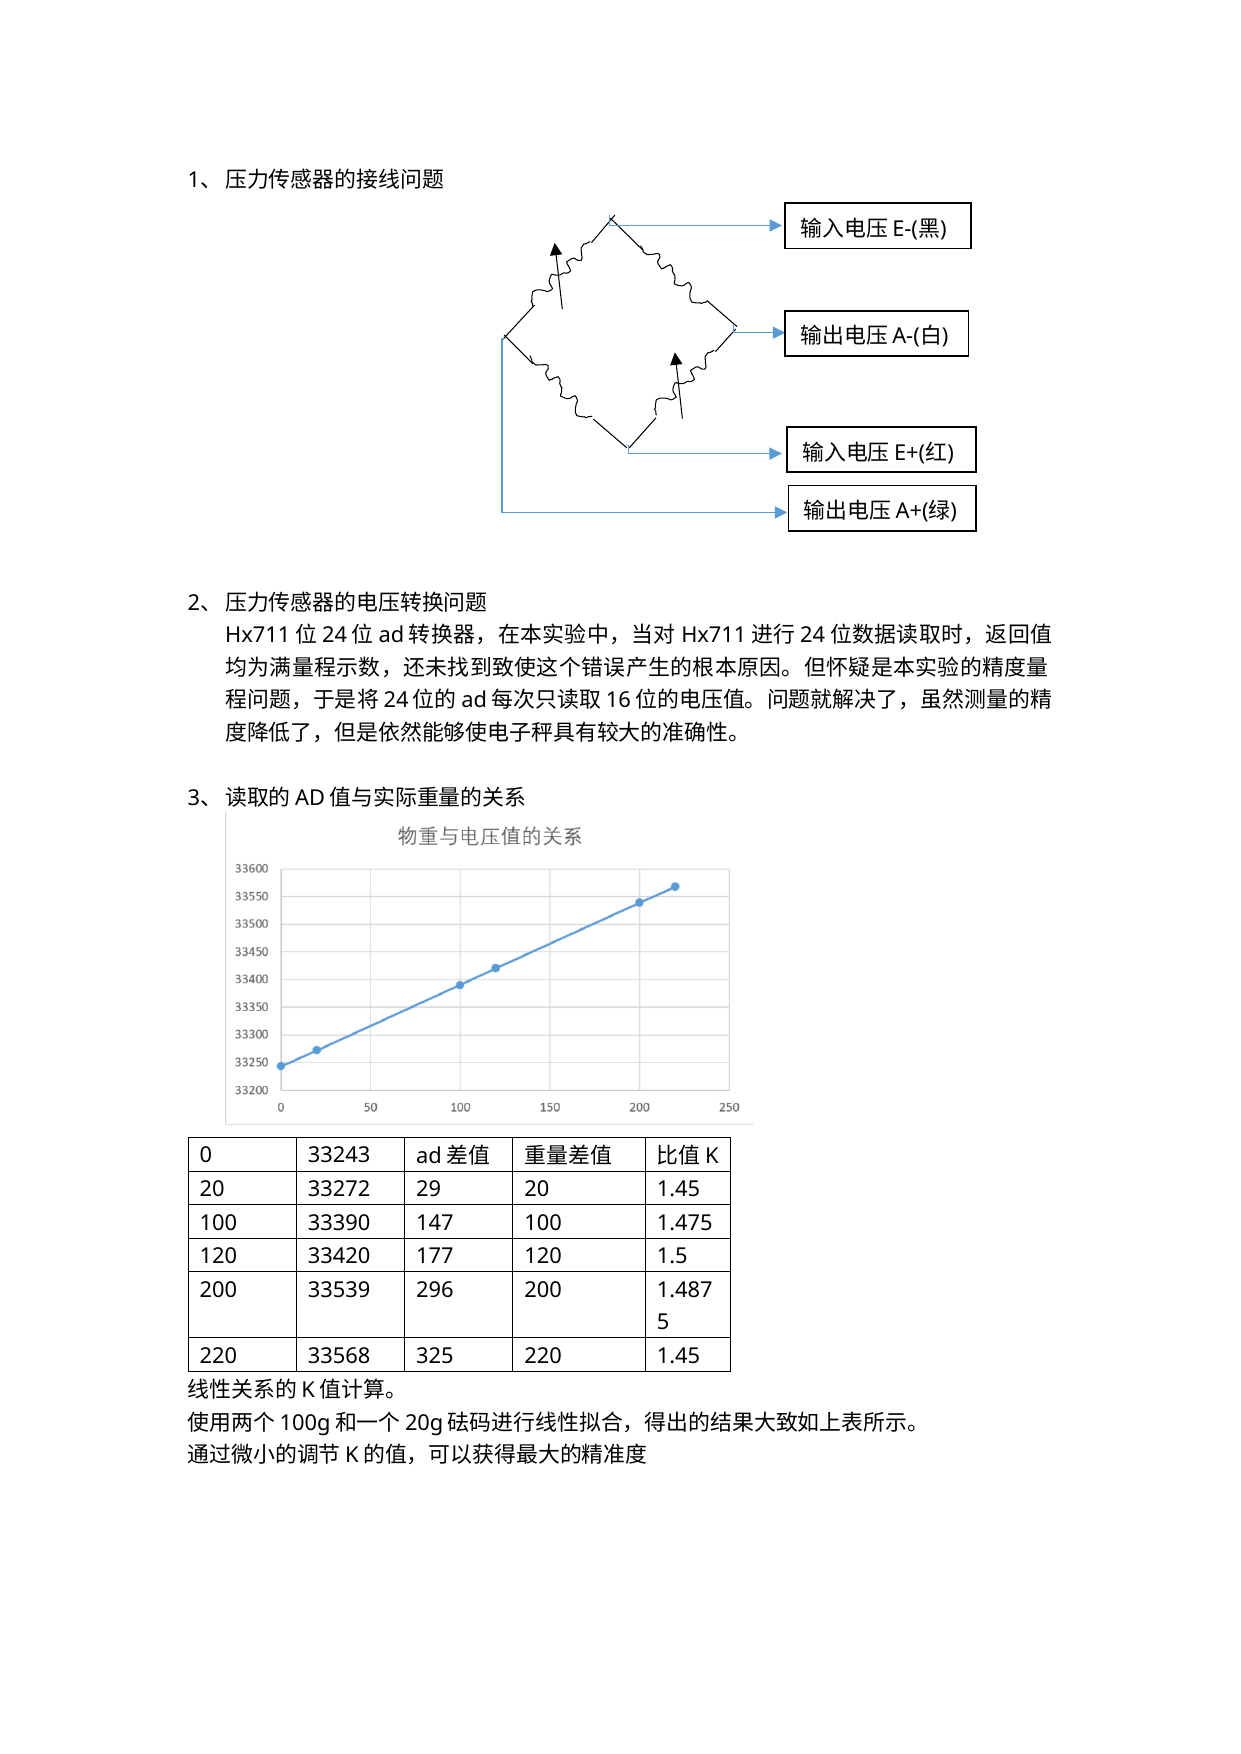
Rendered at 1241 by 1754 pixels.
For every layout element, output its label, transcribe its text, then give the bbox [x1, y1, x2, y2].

table_header 33243 [297, 1138, 404, 1171]
table_cell 1.5 [646, 1239, 730, 1271]
table_cell 120 [189, 1239, 296, 1271]
table_header ad差值 [405, 1138, 512, 1171]
table_cell 296 [405, 1272, 512, 1337]
table_cell 33568 [297, 1338, 404, 1371]
picture [225, 812, 754, 1125]
text 线性关系的K值计算。 [187, 1372, 1053, 1404]
table_header 0 [189, 1138, 296, 1171]
list Hx711位24位ad转换器，在本实验中，当对Hx711进行24位数据读取时，返回值均为满量程示数，还未找到致使这个错误产生的根本原因。但怀疑是本实验的精度量程问题，于是将24位的ad每次只读取16位的电压值。问题就解决了，虽然测量的精度降低了，但是依然能够使电子秤具有较大的准确性。 [225, 617, 1053, 747]
table_cell 1.45 [646, 1172, 730, 1204]
table_cell 220 [189, 1338, 296, 1371]
table_cell 33420 [297, 1239, 404, 1271]
table_cell 33272 [297, 1172, 404, 1204]
table_cell 325 [405, 1338, 512, 1371]
table_cell 20 [189, 1172, 296, 1204]
table_cell 1.45 [646, 1338, 730, 1371]
table_cell 1.4875 [646, 1272, 730, 1337]
table_cell 177 [405, 1239, 512, 1271]
table_cell 33539 [297, 1272, 404, 1337]
list 压力传感器的电压转换问题 [187, 584, 1053, 617]
table_cell 100 [189, 1205, 296, 1238]
list 压力传感器的接线问题 [187, 162, 1053, 194]
table_cell 33390 [297, 1205, 404, 1238]
list 读取的AD值与实际重量的关系 [187, 779, 1053, 812]
table_cell 147 [405, 1205, 512, 1238]
table_cell 200 [189, 1272, 296, 1337]
table_cell 29 [405, 1172, 512, 1204]
table_cell 200 [513, 1272, 645, 1337]
table_cell 1.475 [646, 1205, 730, 1238]
table_cell 220 [513, 1338, 645, 1371]
table_cell 20 [513, 1172, 645, 1204]
text 通过微小的调节K的值，可以获得最大的精准度 [187, 1437, 1053, 1469]
table_header 重量差值 [513, 1138, 645, 1171]
text 使用两个100g和一个20g砝码进行线性拟合，得出的结果大致如上表所示。 [187, 1404, 1053, 1437]
table_header 比值K [646, 1138, 730, 1171]
table_cell 120 [513, 1239, 645, 1271]
table_cell 100 [513, 1205, 645, 1238]
